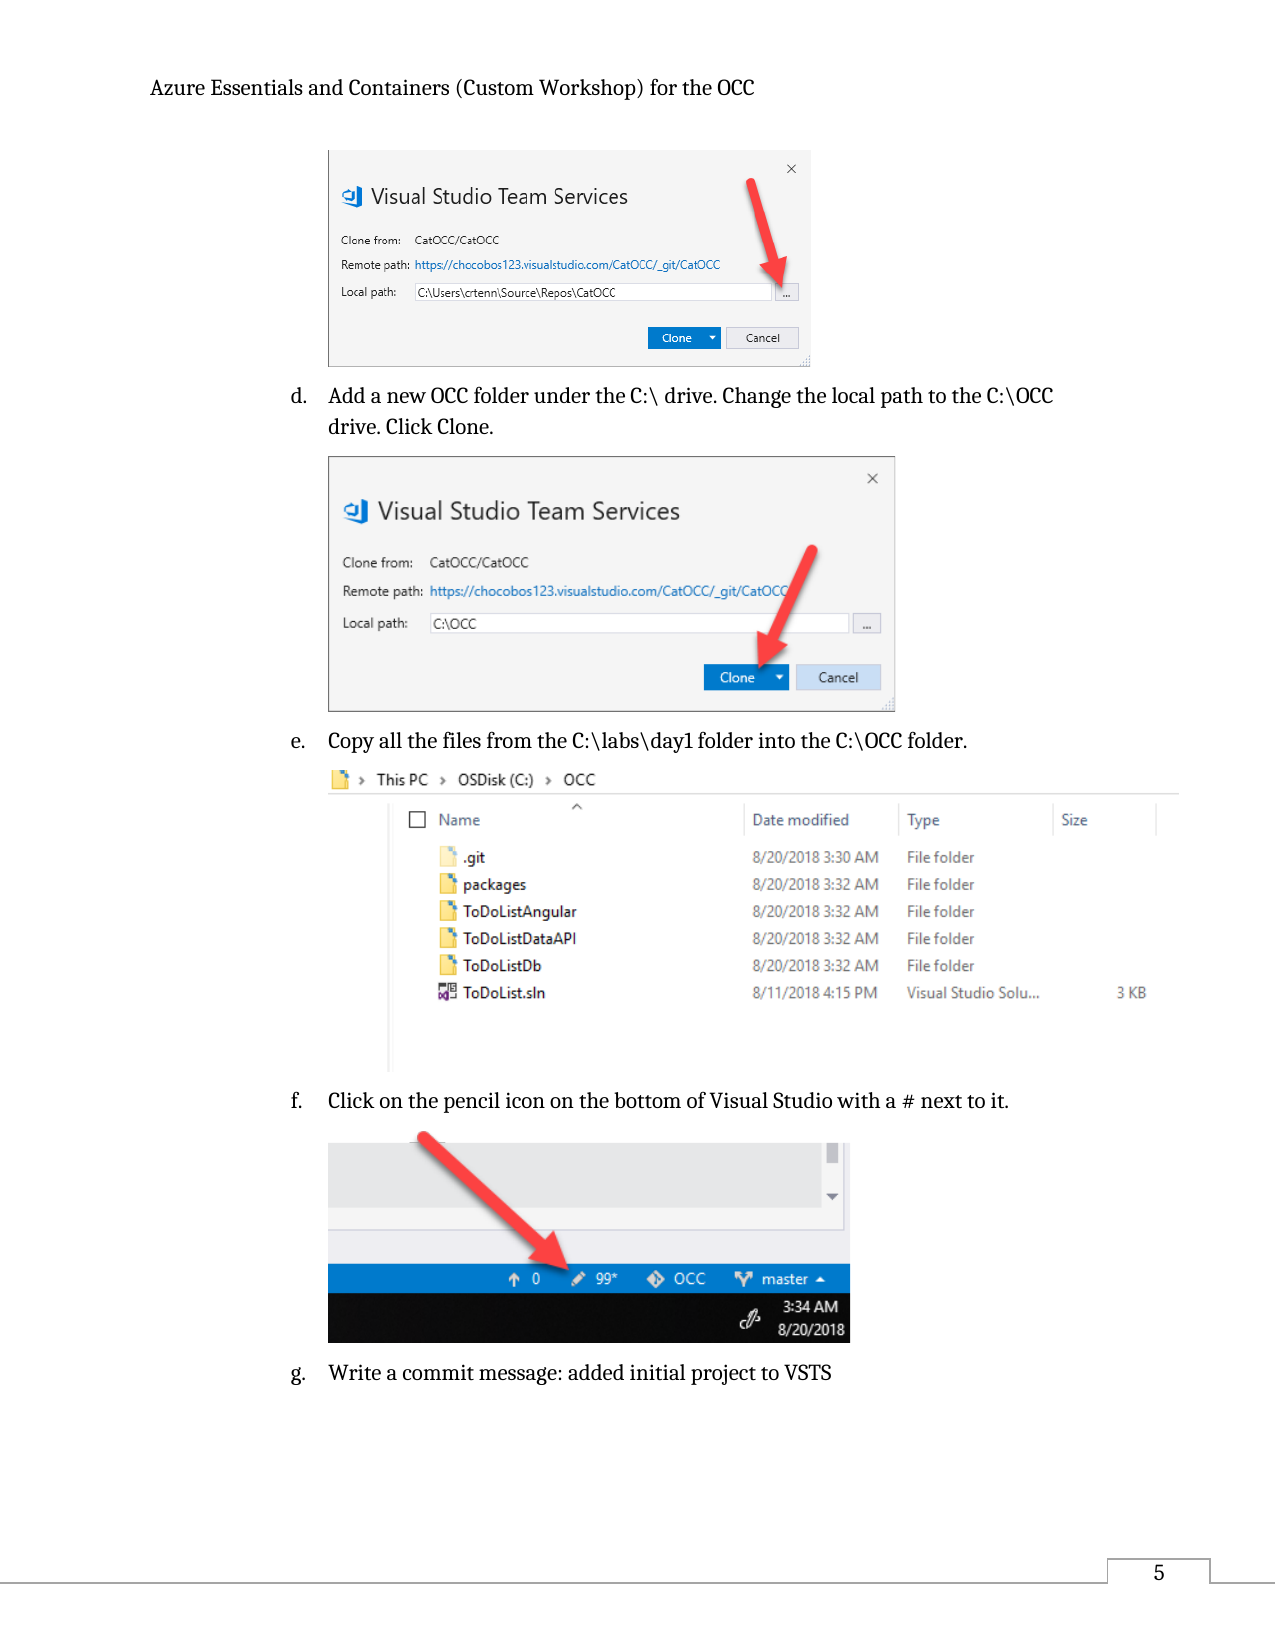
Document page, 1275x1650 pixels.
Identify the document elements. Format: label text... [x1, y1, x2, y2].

picture [328, 770, 1179, 1072]
list Click on the pencil icon on the bottom of Visual Studio with a # next to it. [291, 1088, 1110, 1114]
picture [328, 150, 811, 367]
list Add a new OCC folder under the C:\ drive. Change the local path to the C:\OCC drive. Click Clone. [291, 383, 1110, 440]
list Write a commit message: added initial project to VSTS [291, 1359, 1110, 1386]
picture [328, 1130, 851, 1343]
list Copy all the files from the C:\labs\day1 folder into the C:\OCC folder. [291, 728, 1110, 754]
picture [328, 456, 896, 712]
